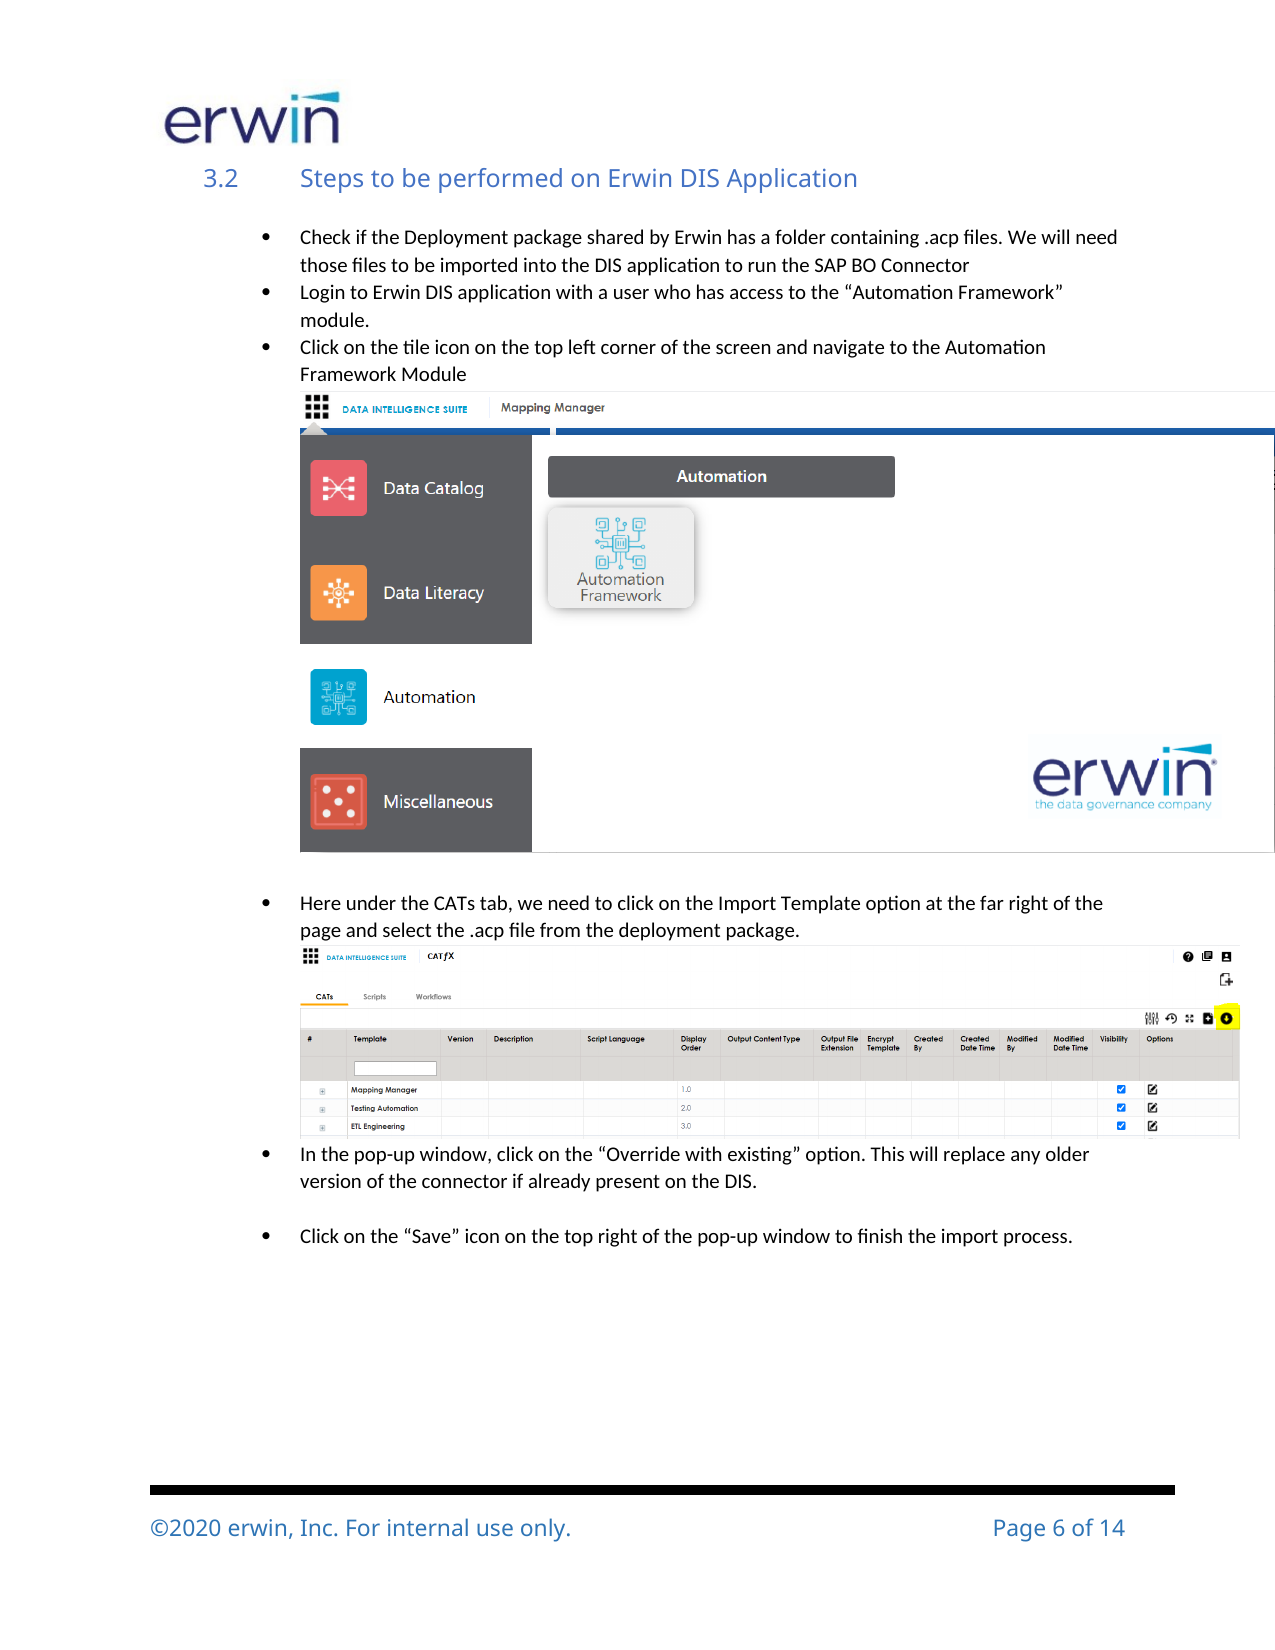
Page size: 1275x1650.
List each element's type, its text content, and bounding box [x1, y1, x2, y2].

list Check if the Deployment package shared by Erwin has a folder containing .acp files. We will need those files to be imported into the DIS application to run the SAP BO Connector [262, 224, 1125, 277]
list Click on the “Save” icon on the top right of the pop-up window to finish the import process. [262, 1223, 1125, 1249]
list Steps to be performed on Erwin DIS Application [150, 160, 1125, 194]
list Here under the CATs tab, we need to click on the Import Template option at the far right of the page and select the .acp file from the deployment package. [262, 890, 1125, 943]
list Login to Erwin DIS application with a user who has access to the “Automation Framework” module. [262, 279, 1125, 332]
picture [300, 388, 1275, 853]
list Click on the tile icon on the top left corner of the screen and navigate to the Automation Framework Module [262, 334, 1125, 387]
list In the pop-up window, click on the “Override with existing” option. This will replace any older version of the connector if already present on the DIS. [262, 1141, 1125, 1194]
picture [300, 945, 1241, 1139]
picture [150, 79, 354, 155]
